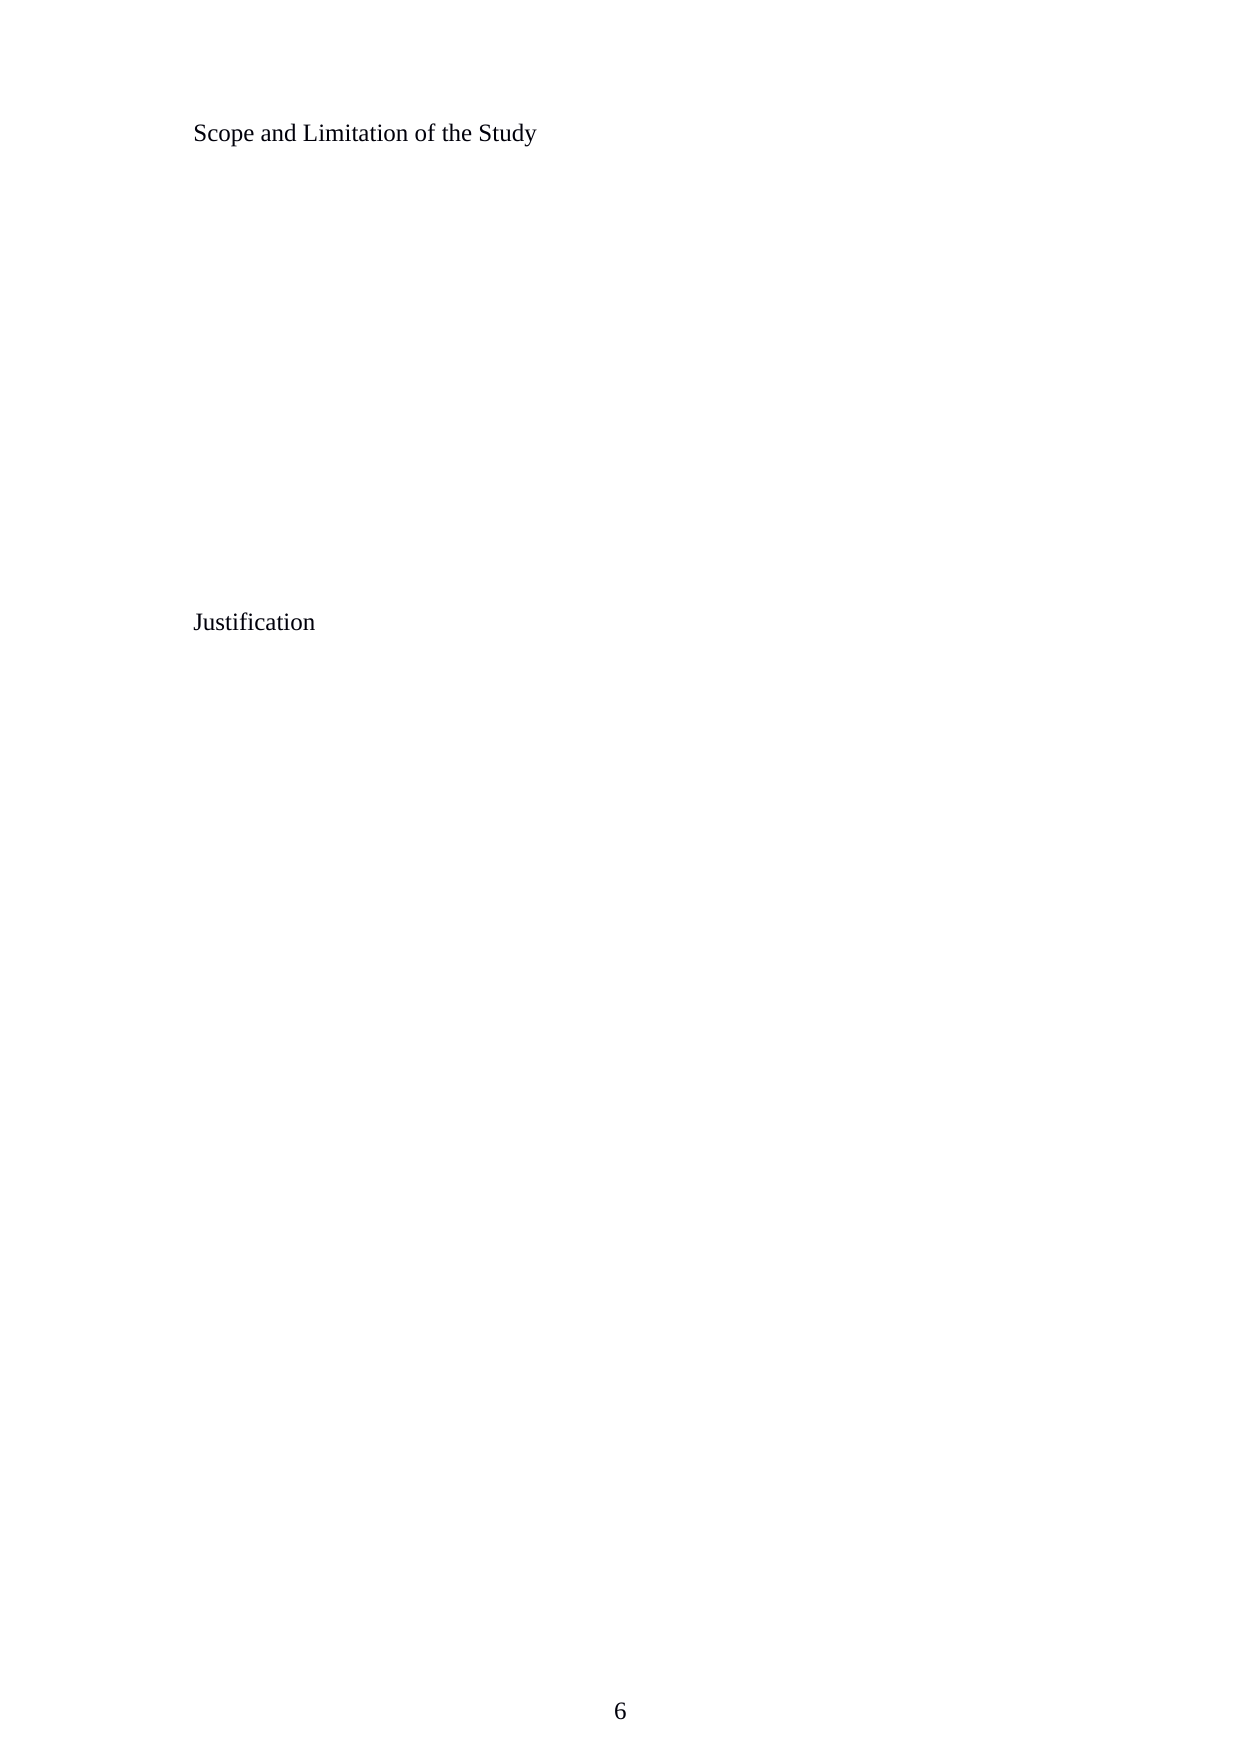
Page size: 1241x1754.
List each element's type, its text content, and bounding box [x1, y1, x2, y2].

list Scope and Limitation of the Study [193, 118, 1122, 147]
list Justification [193, 607, 1122, 636]
